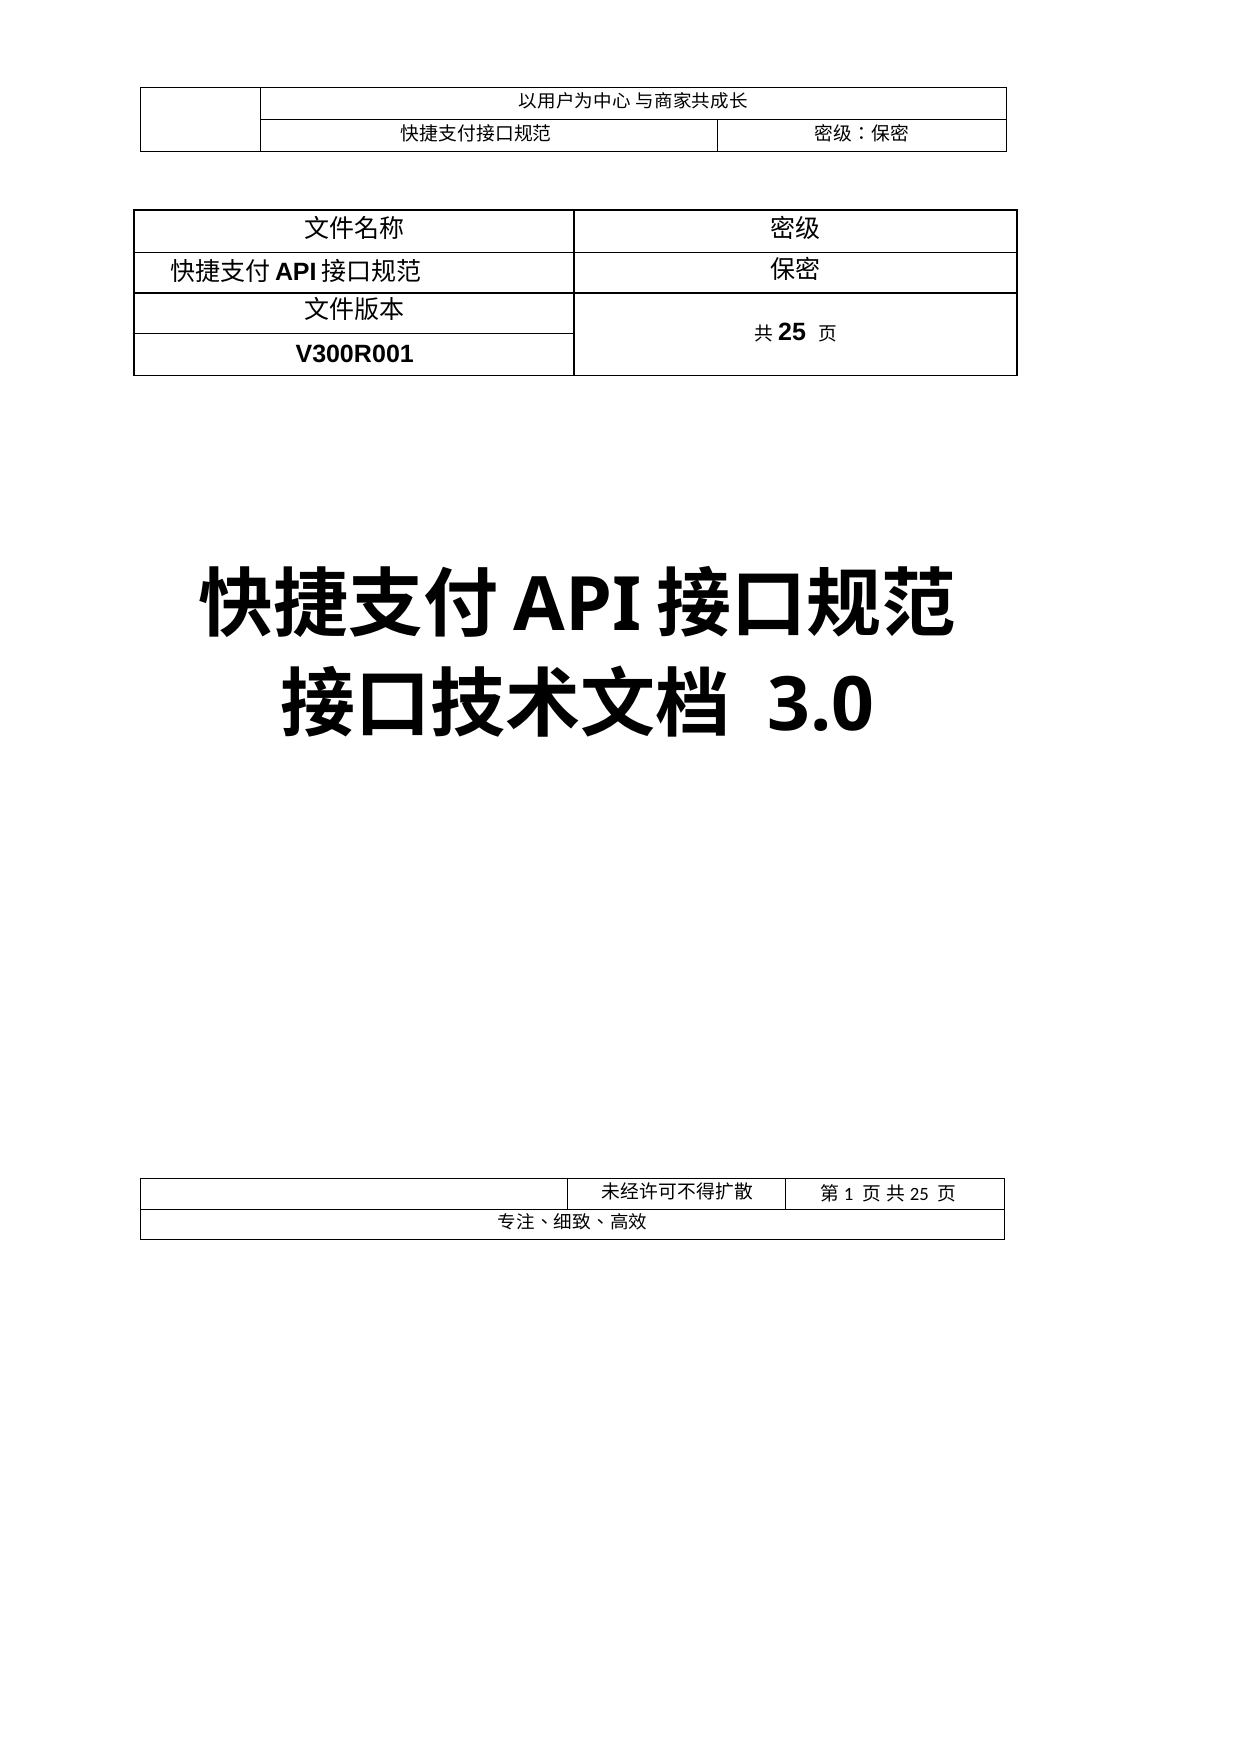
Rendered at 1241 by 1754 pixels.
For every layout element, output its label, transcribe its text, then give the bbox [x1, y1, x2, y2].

table_header [141, 88, 260, 151]
table_cell V300R001 [135, 334, 573, 374]
table_header 密级 [575, 211, 1016, 251]
text 快捷支付API接口规范 [125, 558, 1029, 648]
table_header 未经许可不得扩散 [568, 1179, 785, 1208]
table_cell 专注、细致、高效 [141, 1210, 1004, 1239]
text 接口技术文档 3.0 [125, 650, 1029, 752]
table_header 以用户为中心 与商家共成长 [261, 88, 1006, 119]
table_header 文件名称 [135, 211, 573, 251]
table_header [141, 1179, 567, 1208]
table_header 第 1 页 共 25 页 [786, 1179, 1004, 1208]
table_cell 文件版本 [135, 294, 573, 332]
table_cell 密级：保密 [718, 120, 1006, 151]
table_cell 快捷支付接口规范 [261, 120, 717, 151]
table_cell 快捷支付API接口规范 [135, 253, 573, 292]
table_cell 共 25 页 [575, 294, 1016, 374]
table_cell 保密 [575, 253, 1016, 292]
